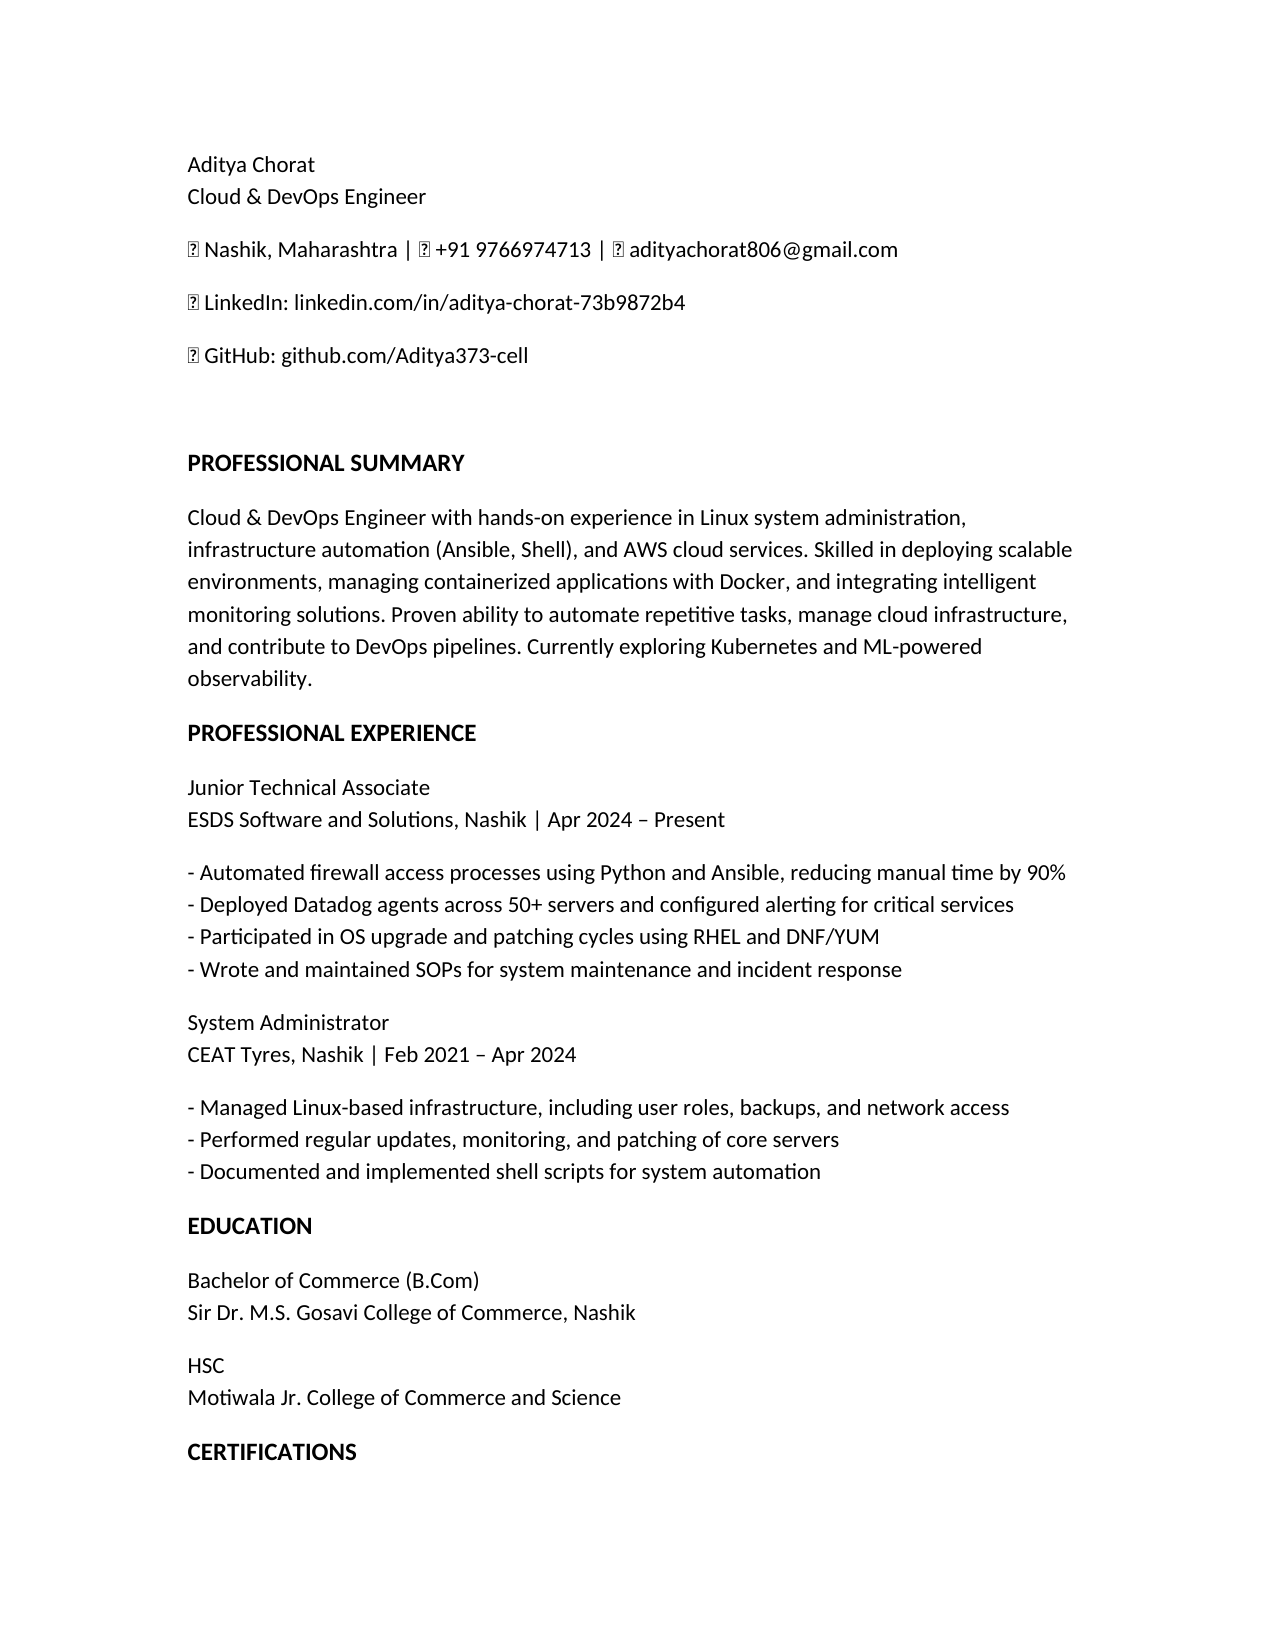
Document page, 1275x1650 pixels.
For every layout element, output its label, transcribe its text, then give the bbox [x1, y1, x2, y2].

text 📍 Nashik, Maharashtra | 📞 +91 9766974713 | 📧 adityachorat806@gmail.com [187, 235, 1087, 263]
text Bachelor of Commerce (B.Com) Sir Dr. M.S. Gosavi College of Commerce, Nashik [187, 1266, 1087, 1326]
text Cloud & DevOps Engineer with hands-on experience in Linux system administration, infrastructure automation (Ansible, Shell), and AWS cloud services. Skilled in deploying scalable environments, managing containerized applications with Docker, and integrating intelligent monitoring solutions. Proven ability to automate repetitive tasks, manage cloud infrastructure, and contribute to DevOps pipelines. Currently exploring Kubernetes and ML-powered observability. [187, 503, 1087, 692]
text PROFESSIONAL SUMMARY [187, 447, 1087, 478]
text System Administrator CEAT Tyres, Nashik | Feb 2021 – Apr 2024 [187, 1008, 1087, 1068]
text Aditya Chorat Cloud & DevOps Engineer [187, 150, 1087, 210]
text - Automated firewall access processes using Python and Ansible, reducing manual time by 90% - Deployed Datadog agents across 50+ servers and configured alerting for critical services - Participated in OS upgrade and patching cycles using RHEL and DNF/YUM - Wrote and maintained SOPs for system maintenance and incident response [187, 858, 1087, 983]
text Junior Technical Associate ESDS Software and Solutions, Nashik | Apr 2024 – Present [187, 773, 1087, 833]
text PROFESSIONAL EXPERIENCE [187, 717, 1087, 748]
text 🔗 GitHub: github.com/Aditya373-cell [187, 341, 1087, 369]
text HSC Motiwala Jr. College of Commerce and Science [187, 1351, 1087, 1412]
text - Managed Linux-based infrastructure, including user roles, backups, and network access - Performed regular updates, monitoring, and patching of core servers - Documented and implemented shell scripts for system automation [187, 1093, 1087, 1185]
text CERTIFICATIONS [187, 1437, 1087, 1467]
text 🔗 LinkedIn: linkedin.com/in/aditya-chorat-73b9872b4 [187, 288, 1087, 316]
text EDUCATION [187, 1210, 1087, 1241]
